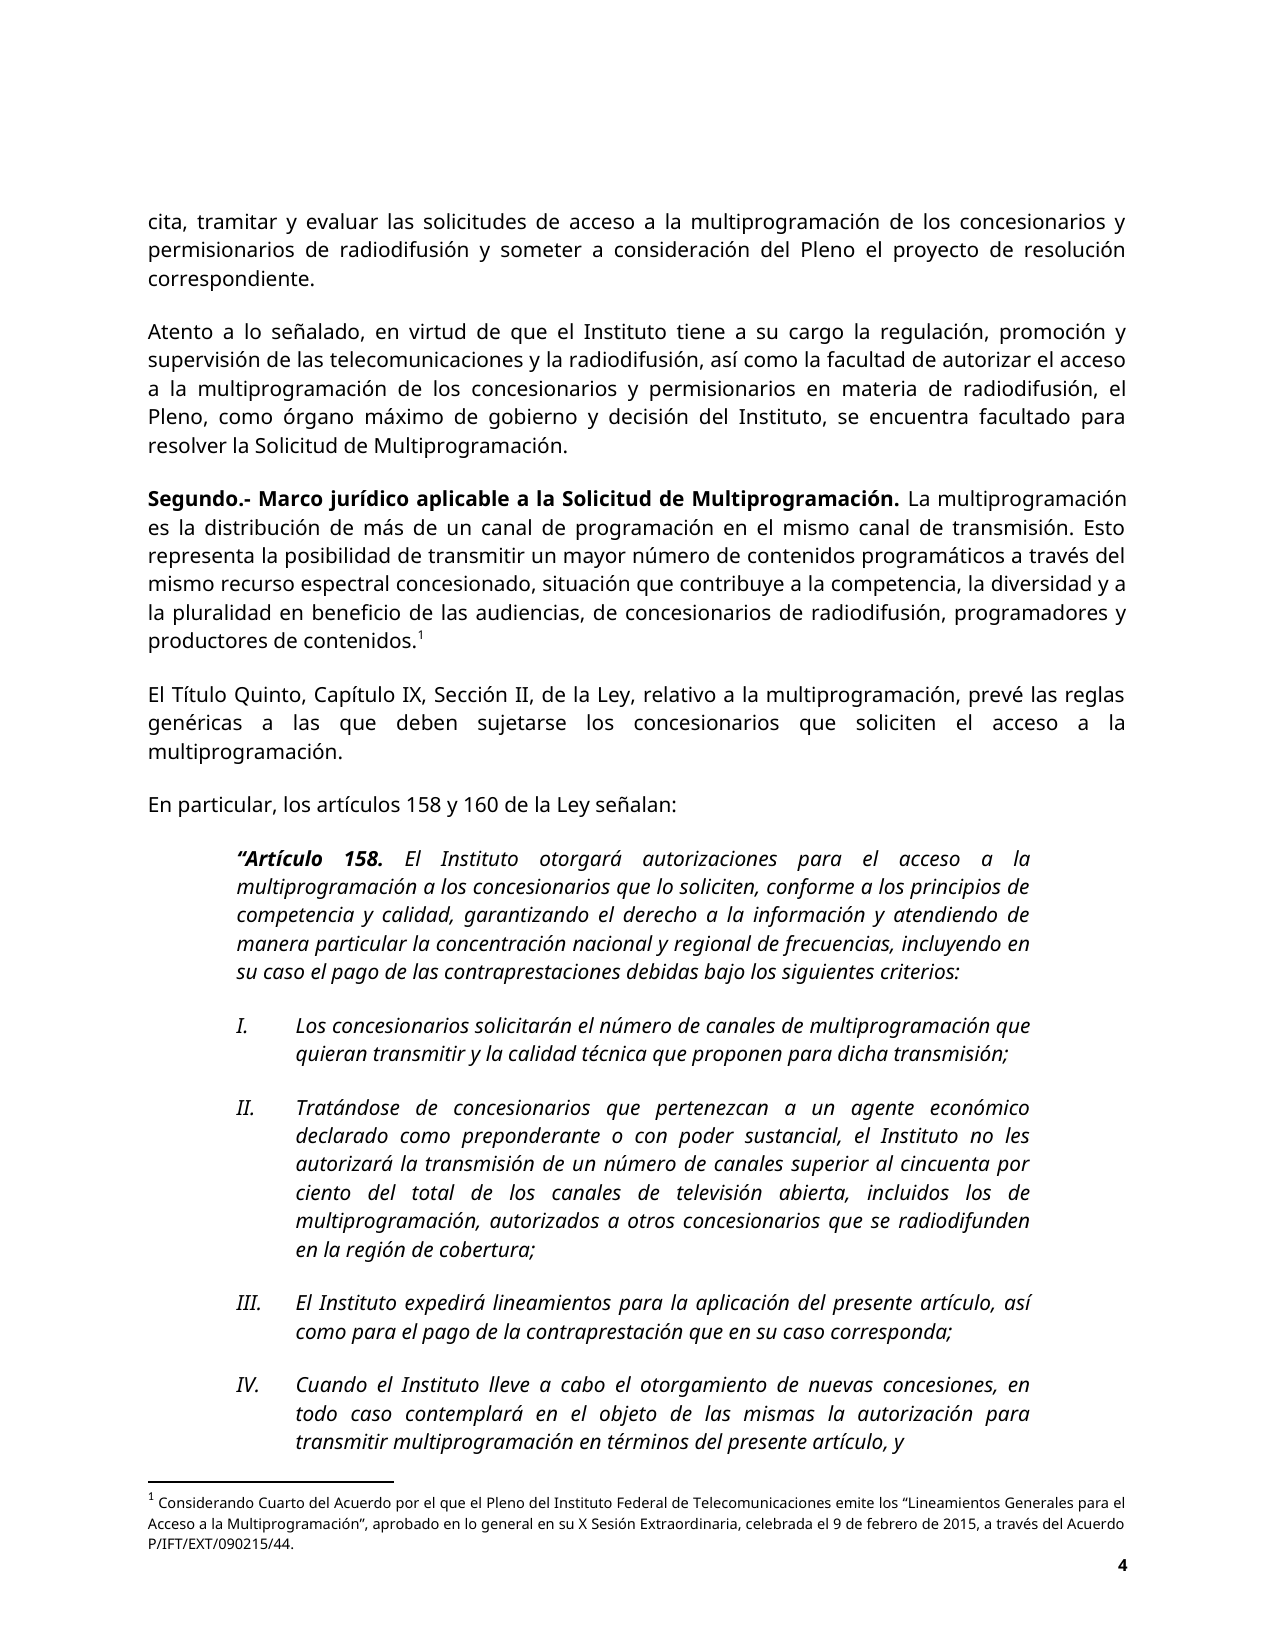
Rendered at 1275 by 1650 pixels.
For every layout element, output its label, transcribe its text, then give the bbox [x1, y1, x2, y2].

text El Título Quinto, Capítulo IX, Sección II, de la Ley, relativo a la multiprogramación, prevé las reglas genéricas a las que deben sujetarse los concesionarios que soliciten el acceso a la multiprogramación. [148, 680, 1127, 765]
text “Artículo 158. El Instituto otorgará autorizaciones para el acceso a la multiprogramación a los concesionarios que lo soliciten, conforme a los principios de competencia y calidad, garantizando el derecho a la información y atendiendo de manera particular la concentración nacional y regional de frecuencias, incluyendo en su caso el pago de las contraprestaciones debidas bajo los siguientes criterios: [236, 844, 1034, 986]
list Tratándose de concesionarios que pertenezcan a un agente económico declarado como preponderante o con poder sustancial, el Instituto no les autorizará la transmisión de un número de canales superior al cincuenta por ciento del total de los canales de televisión abierta, incluidos los de multiprogramación, autorizados a otros concesionarios que se radiodifunden en la región de cobertura; [236, 1093, 1034, 1263]
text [148, 207, 1127, 292]
text En particular, los artículos 158 y 160 de la Ley señalan: [148, 790, 1127, 819]
list El Instituto expedirá lineamientos para la aplicación del presente artículo, así como para el pago de la contraprestación que en su caso corresponda; [236, 1288, 1034, 1345]
list Cuando el Instituto lleve a cabo el otorgamiento de nuevas concesiones, en todo caso contemplará en el objeto de las mismas la autorización para transmitir multiprogramación en términos del presente artículo, y [236, 1370, 1034, 1456]
list Los concesionarios solicitarán el número de canales de multiprogramación que quieran transmitir y la calidad técnica que proponen para dicha transmisión; [236, 1011, 1034, 1068]
text Segundo.- Marco jurídico aplicable a la Solicitud de Multiprogramación. La multiprogramación es la distribución de más de un canal de programación en el mismo canal de transmisión. Esto representa la posibilidad de transmitir un mayor número de contenidos programáticos a través del mismo recurso espectral concesionado, situación que contribuye a la competencia, la diversidad y a la pluralidad en beneficio de las audiencias, de concesionarios de radiodifusión, programadores y productores de contenidos. [148, 484, 1127, 655]
text Atento a lo señalado, en virtud de que el Instituto tiene a su cargo la regulación, promoción y supervisión de las telecomunicaciones y la radiodifusión, así como la facultad de autorizar el acceso a la multiprogramación de los concesionarios y permisionarios en materia de radiodifusión, el Pleno, como órgano máximo de gobierno y decisión del Instituto, se encuentra facultado para resolver la Solicitud de Multiprogramación. [148, 317, 1127, 459]
